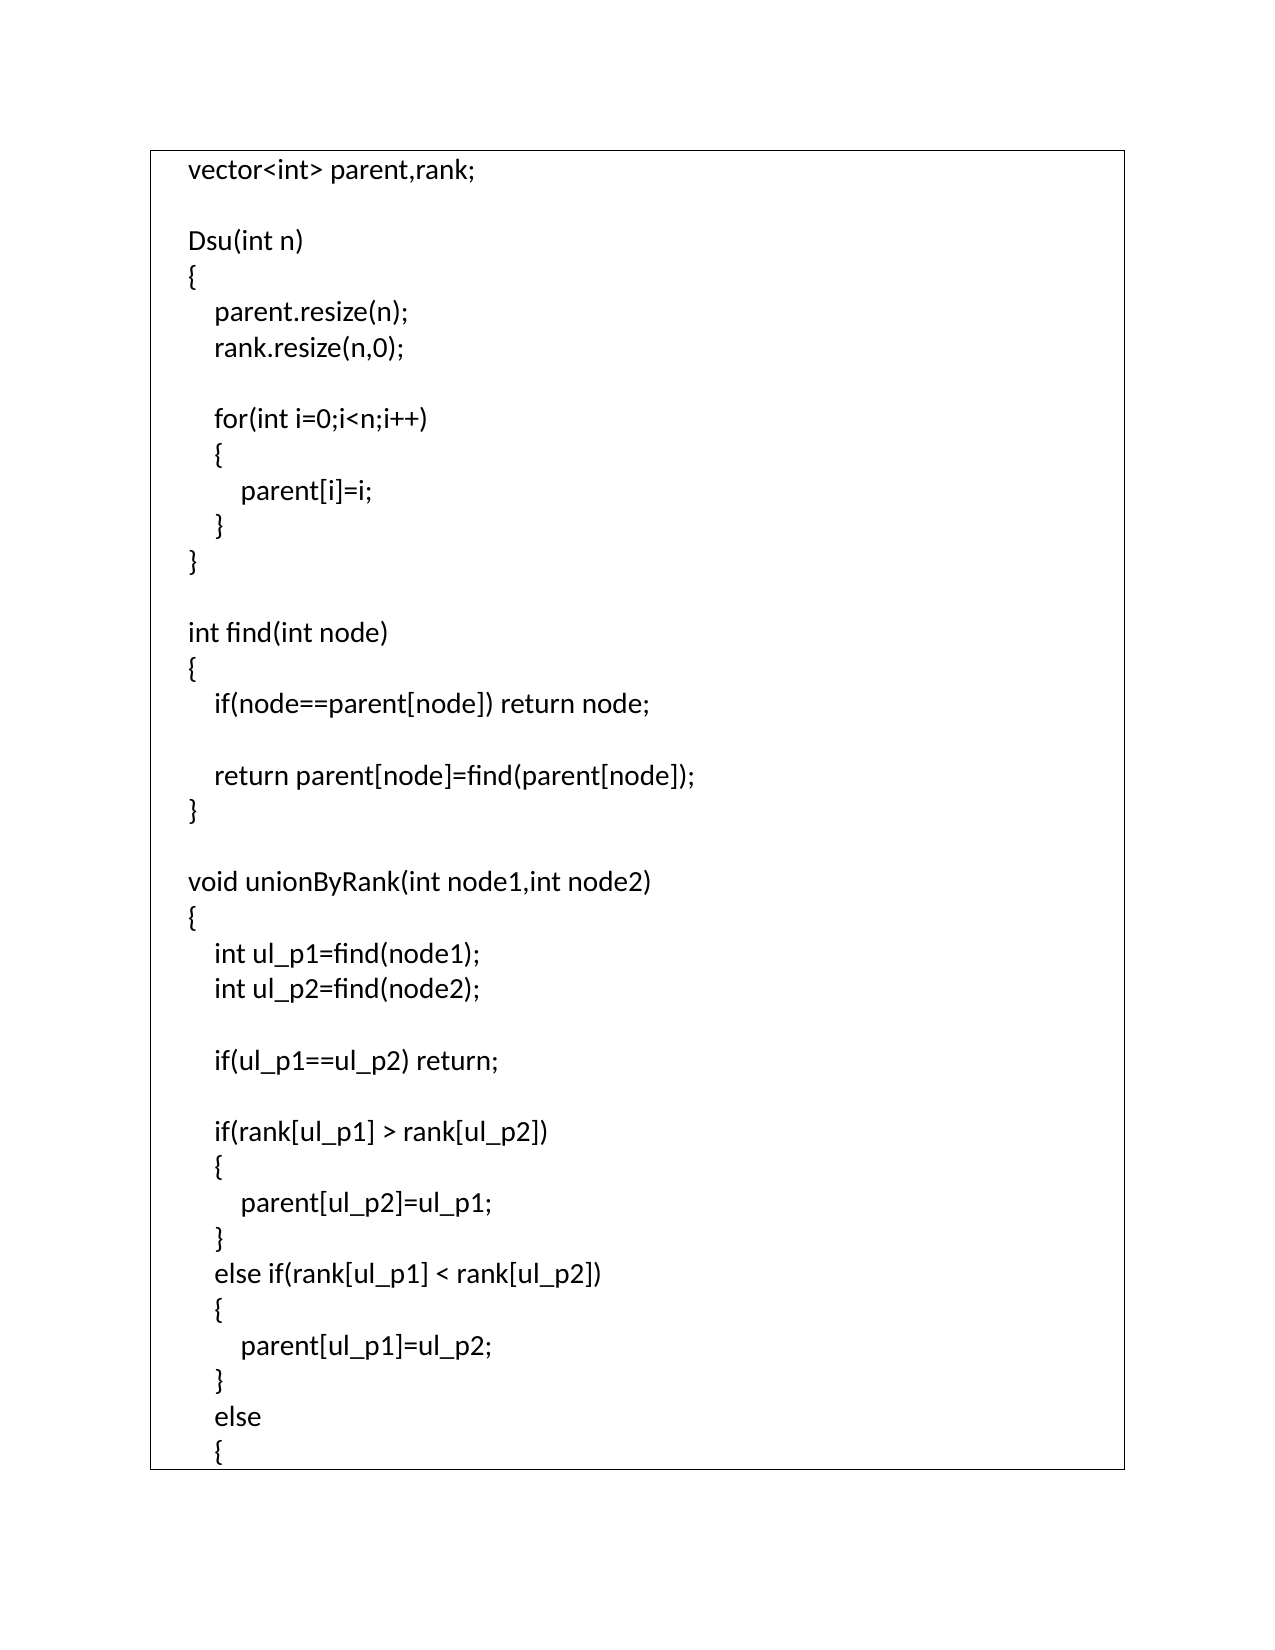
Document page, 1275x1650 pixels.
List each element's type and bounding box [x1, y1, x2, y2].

table_header [151, 151, 1124, 1469]
